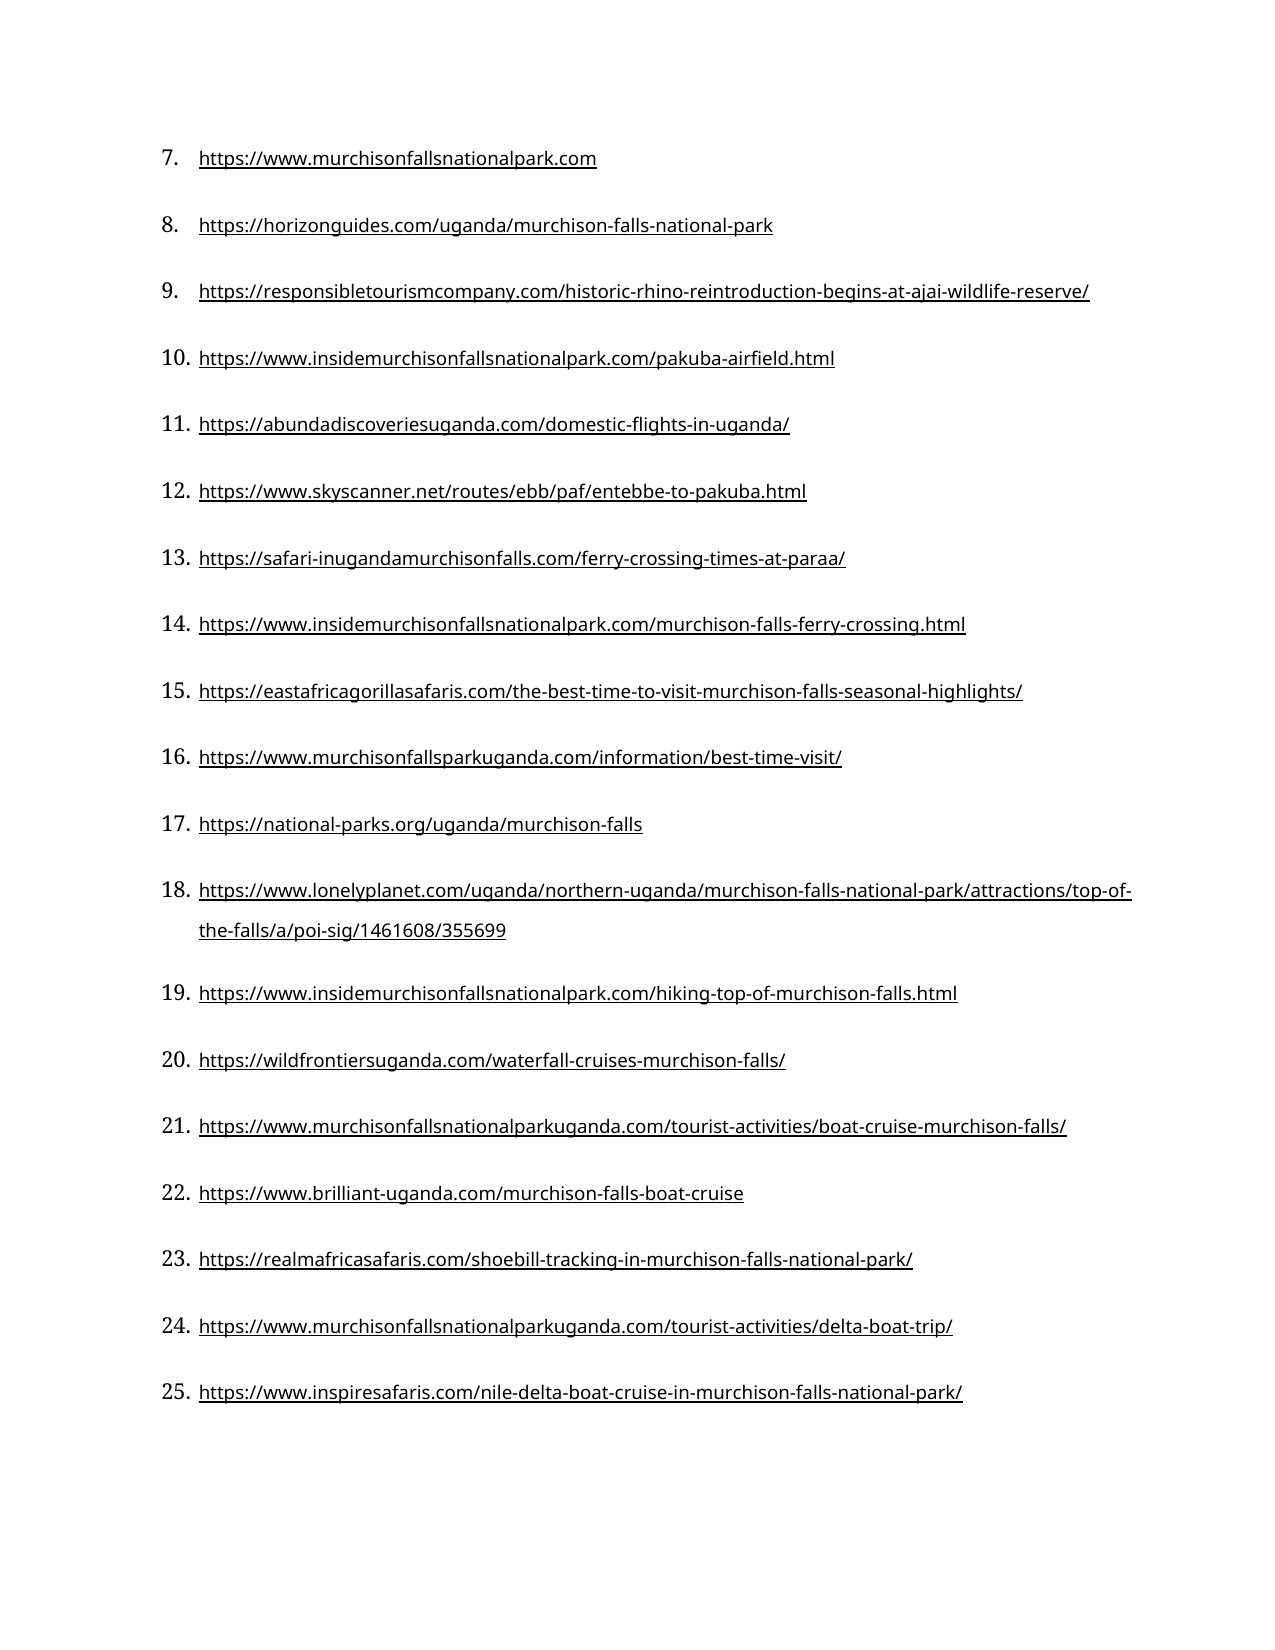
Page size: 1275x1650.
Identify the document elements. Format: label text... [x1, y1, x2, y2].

list https://www.murchisonfallsnationalpark.com [161, 142, 1133, 172]
list https://www.inspiresafaris.com/nile-delta-boat-cruise-in-murchison-falls-national-park/ [161, 1376, 1133, 1406]
list https://www.skyscanner.net/routes/ebb/paf/entebbe-to-pakuba.html [161, 475, 1133, 505]
list https://www.murchisonfallsnationalparkuganda.com/tourist-activities/boat-cruise-murchison-falls/ [161, 1110, 1133, 1140]
list https://eastafricagorillasafaris.com/the-best-time-to-visit-murchison-falls-seasonal-highlights/ [161, 675, 1133, 704]
list https://realmafricasafaris.com/shoebill-tracking-in-murchison-falls-national-park/ [161, 1243, 1133, 1273]
list https://www.murchisonfallsparkuganda.com/information/best-time-visit/ [161, 741, 1133, 771]
list https://horizonguides.com/uganda/murchison-falls-national-park [161, 209, 1133, 238]
list https://safari-inugandamurchisonfalls.com/ferry-crossing-times-at-paraa/ [161, 542, 1133, 571]
list https://www.insidemurchisonfallsnationalpark.com/hiking-top-of-murchison-falls.html [161, 977, 1133, 1007]
list https://www.murchisonfallsnationalparkuganda.com/tourist-activities/delta-boat-trip/ [161, 1310, 1133, 1339]
list https://responsibletourismcompany.com/historic-rhino-reintroduction-begins-at-ajai-wildlife-reserve/ [161, 275, 1133, 305]
list https://www.lonelyplanet.com/uganda/northern-uganda/murchison-falls-national-park/attractions/top-of-the-falls/a/poi-sig/1461608/355699 [161, 874, 1133, 942]
list https://wildfrontiersuganda.com/waterfall-cruises-murchison-falls/ [161, 1043, 1133, 1073]
list https://www.brilliant-uganda.com/murchison-falls-boat-cruise [161, 1177, 1133, 1206]
list https://www.insidemurchisonfallsnationalpark.com/pakuba-airfield.html [161, 342, 1133, 372]
list https://national-parks.org/uganda/murchison-falls [161, 808, 1133, 838]
list https://www.insidemurchisonfallsnationalpark.com/murchison-falls-ferry-crossing.html [161, 608, 1133, 638]
list https://abundadiscoveriesuganda.com/domestic-flights-in-uganda/ [161, 408, 1133, 438]
